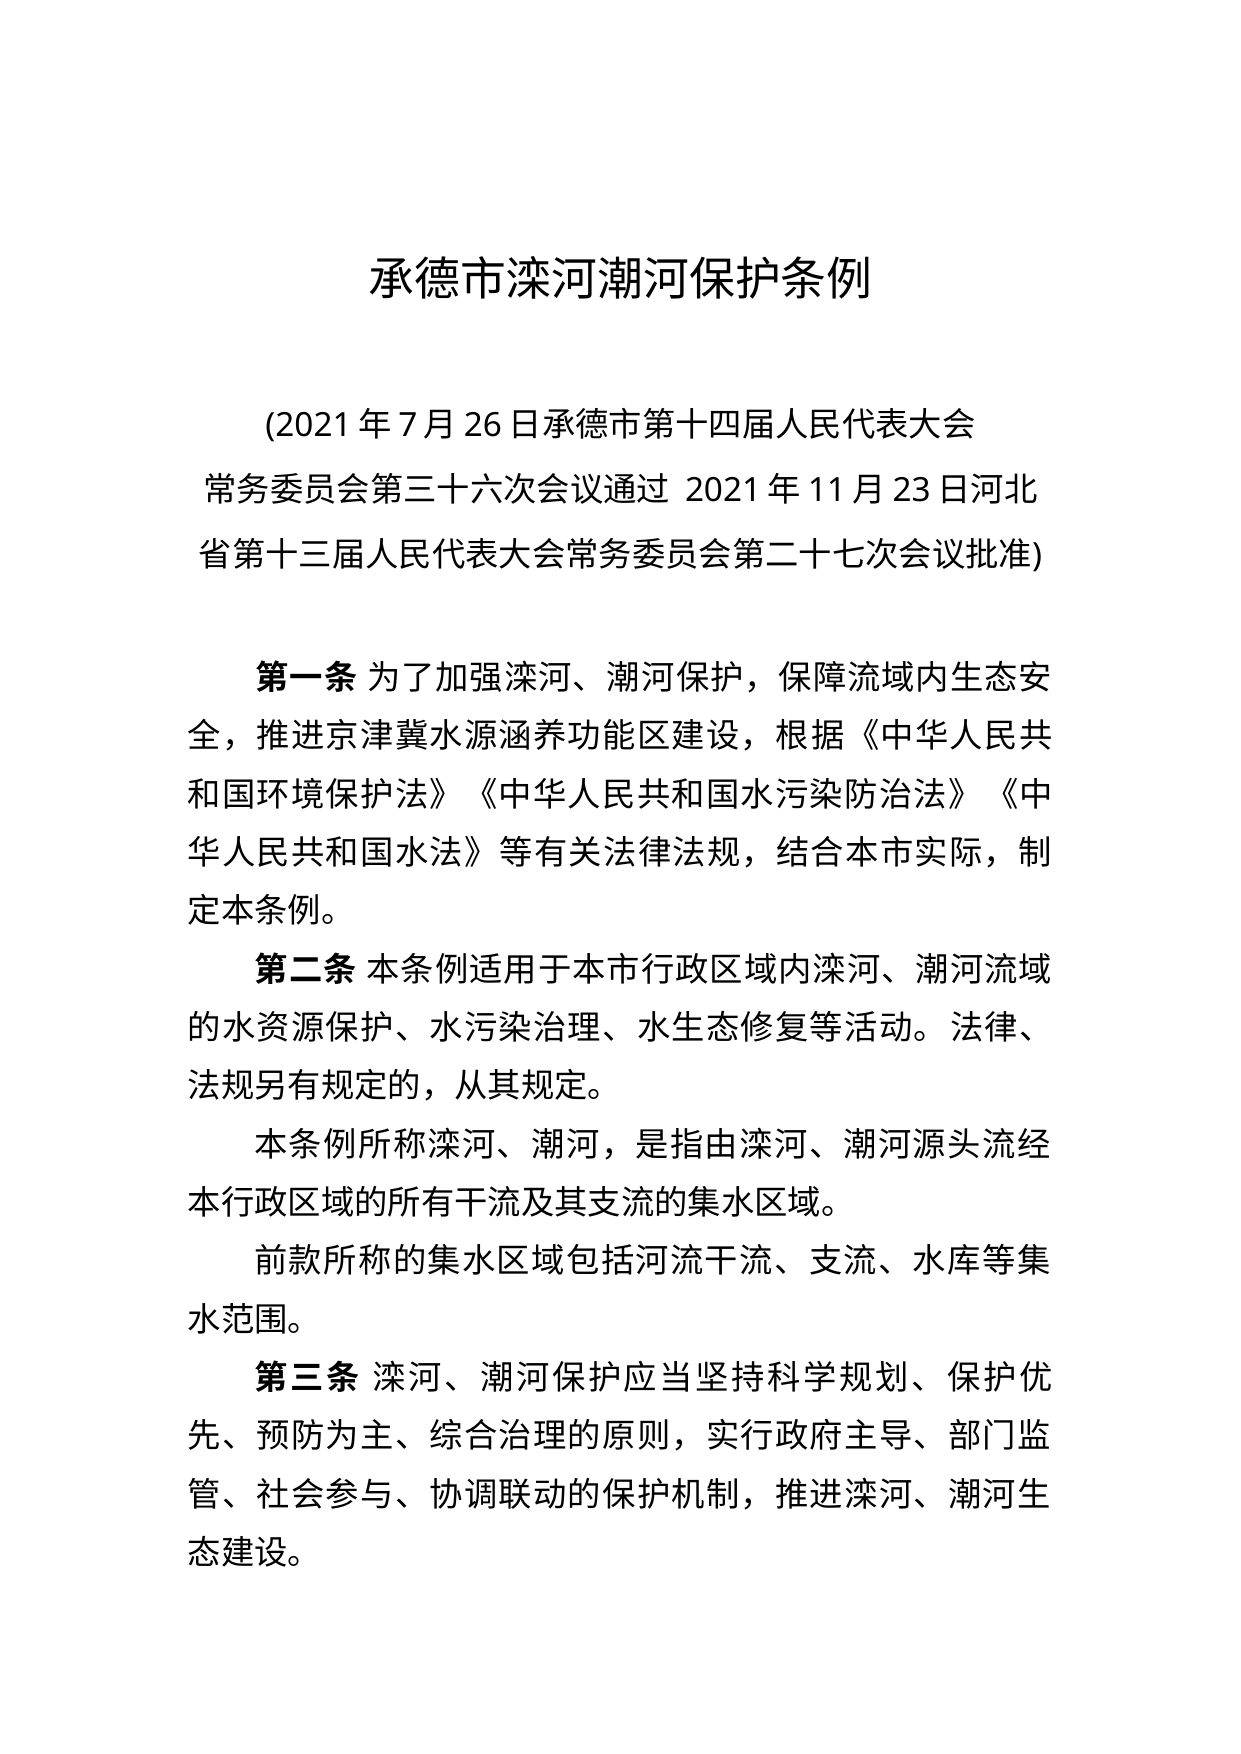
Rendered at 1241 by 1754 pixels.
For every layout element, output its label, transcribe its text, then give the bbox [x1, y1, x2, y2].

text 第一条 为了加强滦河、潮河保护，保障流域内生态安全，推进京津冀水源涵养功能区建设，根据《中华人民共和国环境保护法》《中华人民共和国水污染防治法》《中华人民共和国水法》等有关法律法规，结合本市实际，制定本条例。 [187, 643, 1053, 934]
text 第二条 本条例适用于本市行政区域内滦河、潮河流域的水资源保护、水污染治理、水生态修复等活动。法律、法规另有规定的，从其规定。 [187, 934, 1053, 1109]
text 前款所称的集水区域包括河流干流、支流、水库等集水范围。 [187, 1226, 1053, 1343]
text 本条例所称滦河、潮河，是指由滦河、潮河源头流经本行政区域的所有干流及其支流的集水区域。 [187, 1109, 1053, 1226]
text 承德市滦河潮河保护条例 [187, 227, 1053, 324]
text (2021年7月26日承德市第十四届人民代表大会 [187, 389, 1053, 454]
text 第三条 滦河、潮河保护应当坚持科学规划、保护优先、预防为主、综合治理的原则，实行政府主导、部门监管、社会参与、协调联动的保护机制，推进滦河、潮河生态建设。 [187, 1343, 1053, 1576]
text 常务委员会第三十六次会议通过 2021年11月23日河北省第十三届人民代表大会常务委员会第二十七次会议批准) [187, 454, 1053, 584]
